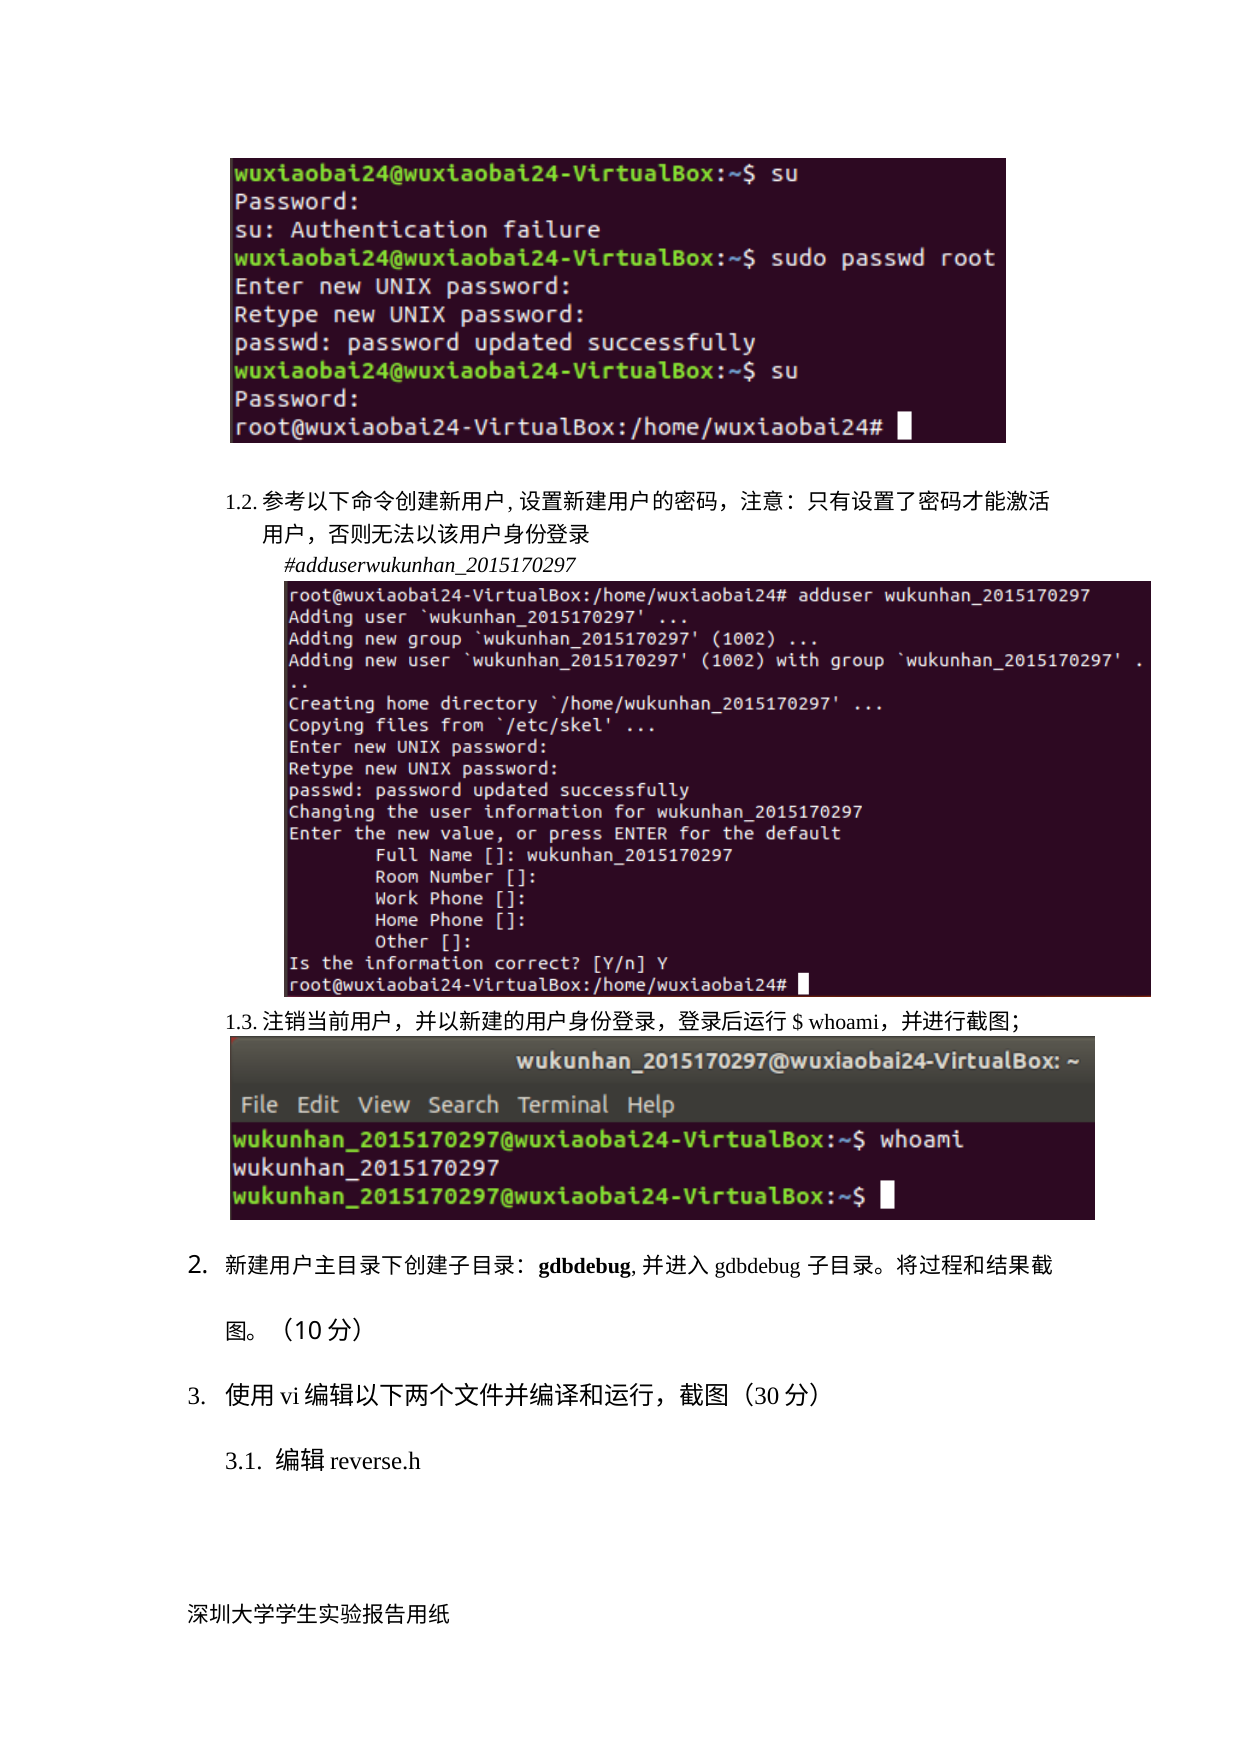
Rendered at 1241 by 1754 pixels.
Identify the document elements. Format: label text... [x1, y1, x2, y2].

list 编辑reverse.h [225, 1426, 1053, 1491]
text #adduserwukunhan_2015170297 [218, 549, 1053, 581]
picture [230, 158, 1006, 443]
list 使用vi编辑以下两个文件并编译和运行，截图（30分） [187, 1361, 1053, 1426]
list 新建用户主目录下创建子目录：gdbdebug, 并进入gdbdebug 子目录。将过程和结果截图。（10分） [187, 1231, 1053, 1361]
list 注销当前用户，并以新建的用户身份登录，登录后运行 $ whoami，并进行截图； [225, 1004, 1053, 1036]
picture [230, 1036, 1095, 1220]
picture [284, 581, 1151, 997]
list 参考以下命令创建新用户, 设置新建用户的密码，注意：只有设置了密码才能激活用户，否则无法以该用户身份登录 [225, 484, 1053, 549]
